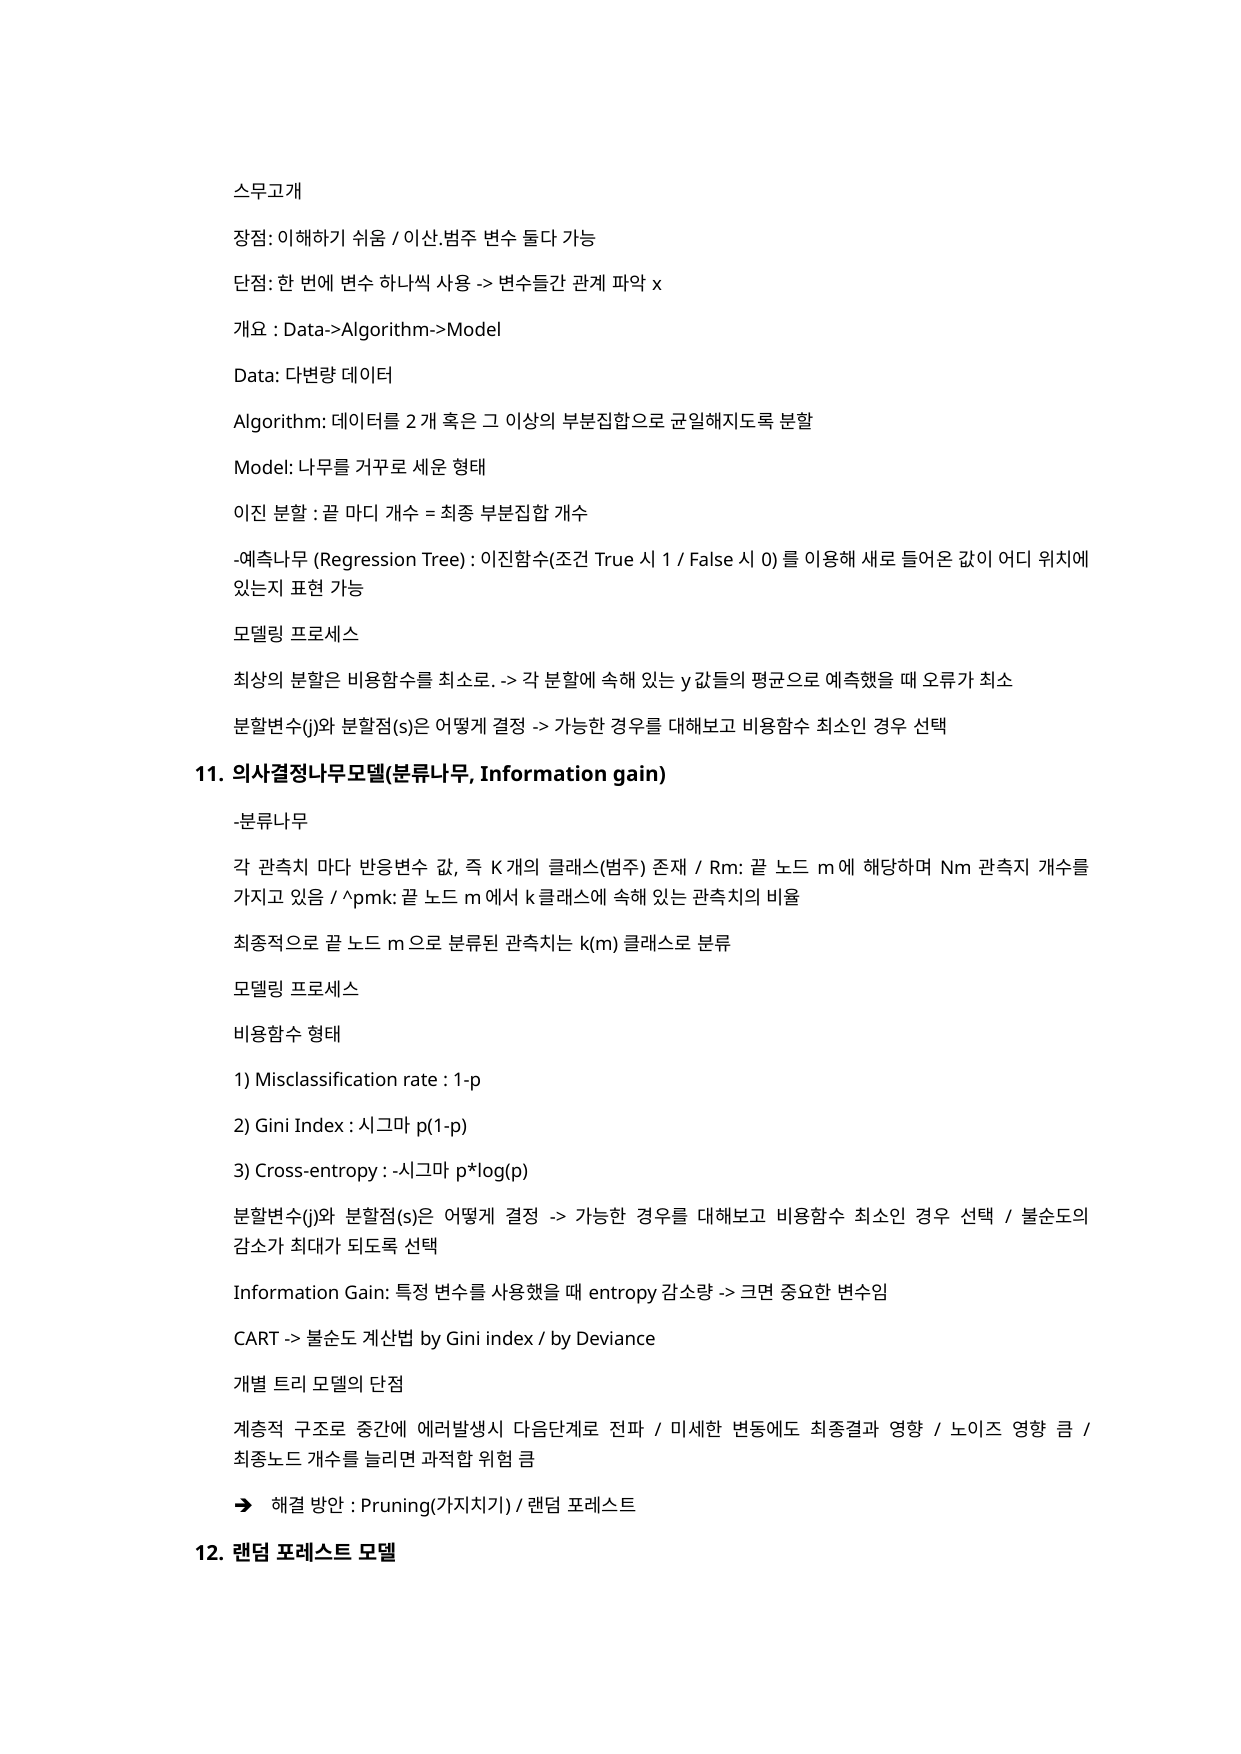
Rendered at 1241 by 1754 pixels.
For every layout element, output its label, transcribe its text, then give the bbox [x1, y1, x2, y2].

text 계층적 구조로 중간에 에러발생시 다음단계로 전파 / 미세한 변동에도 최종결과 영향 / 노이즈 영향 큼 / 최종노드 개수를 늘리면 과적합 위험 큼 [233, 1415, 1090, 1472]
text 1) Misclassification rate : 1-p [233, 1066, 1090, 1092]
list 개요 : Data->Algorithm->Model [233, 315, 1090, 342]
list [233, 177, 1090, 204]
text 분할변수(j)와 분할점(s)은 어떻게 결정 -> 가능한 경우를 대해보고 비용함수 최소인 경우 선택 / 불순도의 감소가 최대가 되도록 선택 [233, 1202, 1090, 1258]
list 단점: 한 번에 변수 하나씩 사용 -> 변수들간 관계 파악 x [233, 269, 1090, 296]
text 모델링 프로세스 [233, 974, 1090, 1001]
list 랜덤 포레스트 모델 [194, 1536, 1090, 1567]
list 이진 분할 : 끝 마디 개수 = 최종 부분집합 개수 [233, 499, 1090, 526]
text 3) Cross-entropy : -시그마 p*log(p) [233, 1156, 1090, 1183]
list 의사결정나무모델(분류나무, Information gain) [194, 758, 1090, 788]
text 각 관측치 마다 반응변수 값, 즉 K개의 클래스(범주) 존재 / Rm: 끝 노드 m에 해당하며 Nm 관측지 개수를 가지고 있음 / ^pmk: 끝 노드 m에서 k클래스에 속해 있는 관측치의 비율 [233, 853, 1090, 909]
text 최종적으로 끝 노드 m으로 분류된 관측치는 k(m) 클래스로 분류 [233, 928, 1090, 955]
text 비용함수 형태 [233, 1020, 1090, 1047]
list 장점: 이해하기 쉬움 / 이산.범주 변수 둘다 가능 [233, 223, 1090, 250]
list Algorithm: 데이터를 2개 혹은 그 이상의 부분집합으로 균일해지도록 분할 [233, 407, 1090, 434]
text 2) Gini Index : 시그마 p(1-p) [233, 1110, 1090, 1137]
text 분할변수(j)와 분할점(s)은 어떻게 결정 -> 가능한 경우를 대해보고 비용함수 최소인 경우 선택 [233, 712, 1090, 739]
text CART -> 불순도 계산법 by Gini index / by Deviance [233, 1323, 1090, 1350]
text 개별 트리 모델의 단점 [233, 1369, 1090, 1396]
text Information Gain: 특정 변수를 사용했을 때 entropy 감소량 -> 크면 중요한 변수임 [233, 1277, 1090, 1304]
text -분류나무 [150, 807, 1090, 834]
list 해결 방안 : Pruning(가지치기) / 랜덤 포레스트 [233, 1490, 1090, 1517]
list Model: 나무를 거꾸로 세운 형태 [233, 453, 1090, 480]
list Data: 다변량 데이터 [233, 361, 1090, 388]
text -예측나무 (Regression Tree) : 이진함수(조건 True 시 1 / False 시 0) 를 이용해 새로 들어온 값이 어디 위치에 있는지 표현 가능 [233, 545, 1090, 601]
text 최상의 분할은 비용함수를 최소로. -> 각 분할에 속해 있는 y값들의 평균으로 예측했을 때 오류가 최소 [233, 666, 1090, 693]
text 모델링 프로세스 [233, 620, 1090, 647]
